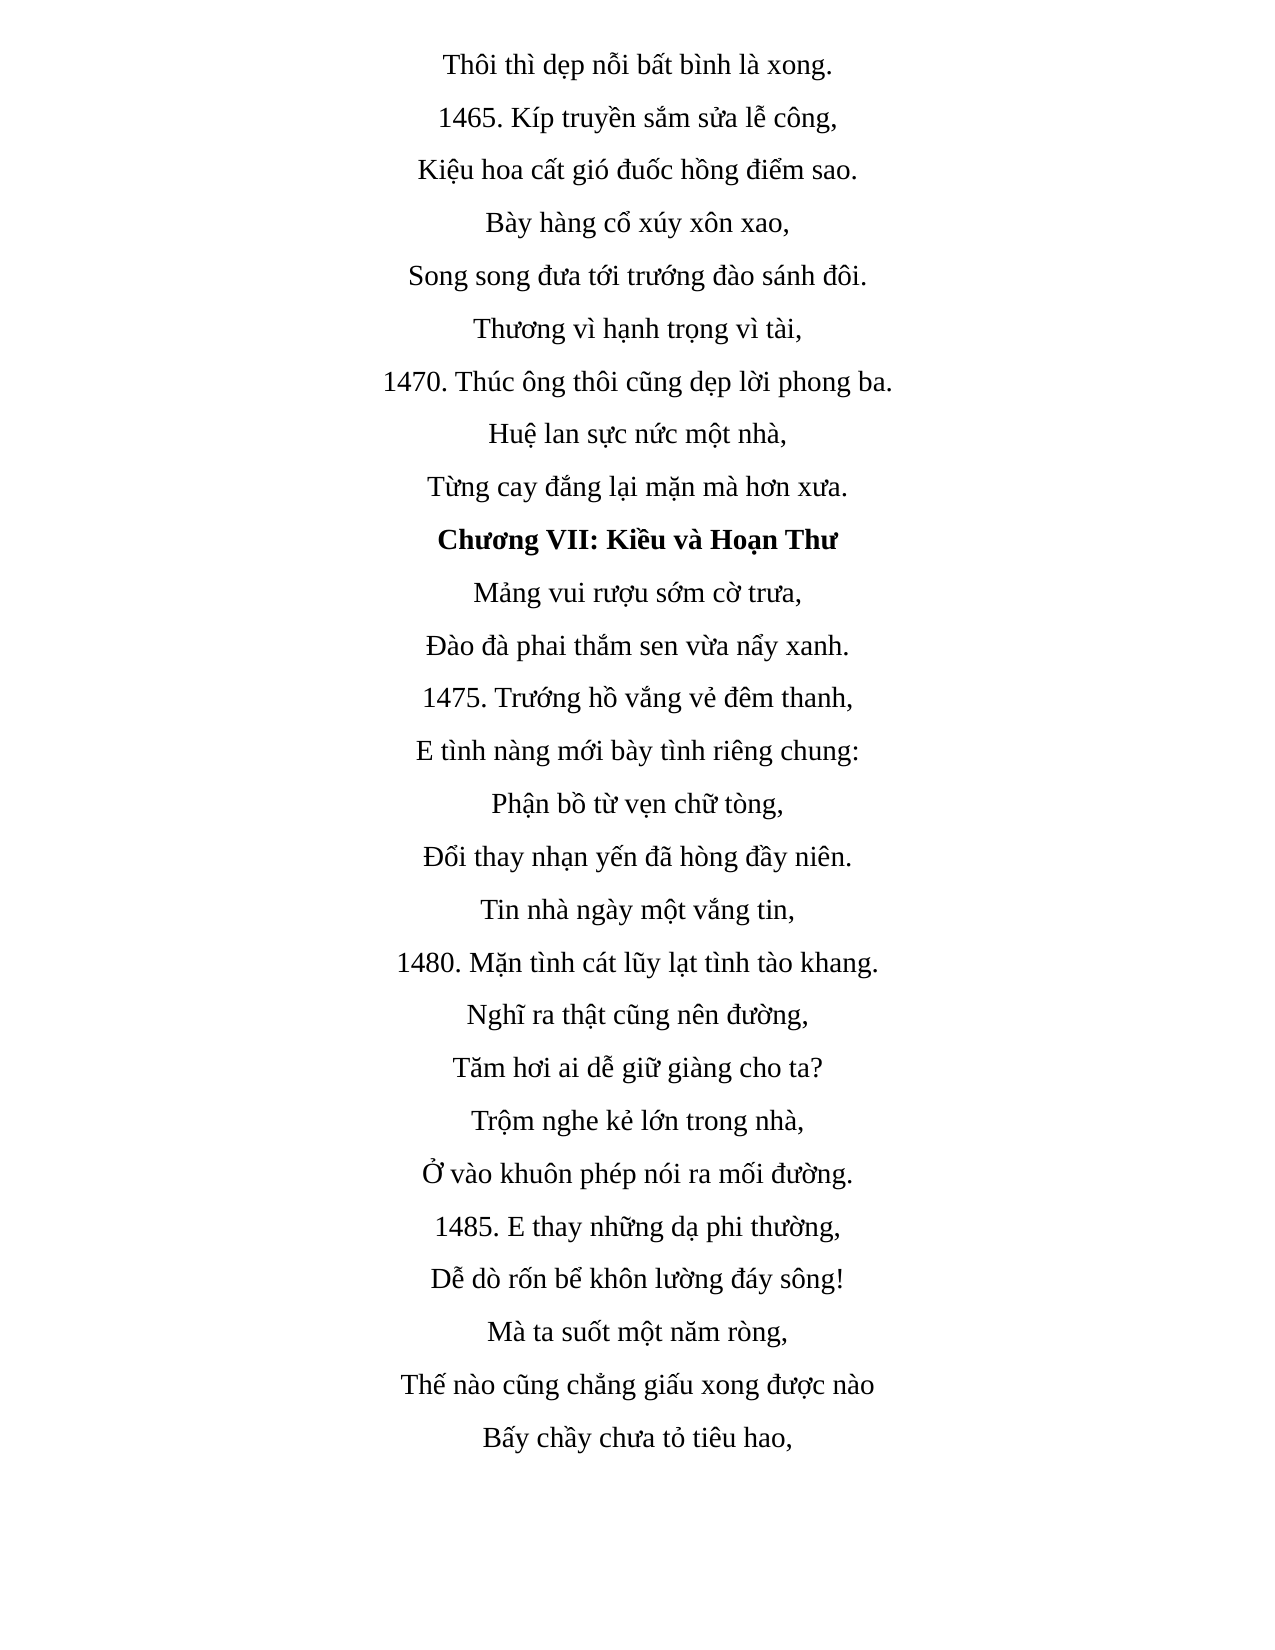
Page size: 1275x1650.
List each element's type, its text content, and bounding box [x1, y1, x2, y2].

text Tăm hơi ai dễ giữ giàng cho ta? [150, 1050, 1125, 1084]
text Song song đưa tới trướng đào sánh đôi. [150, 258, 1125, 292]
text 1465. Kíp truyền sắm sửa lễ công, [150, 100, 1125, 133]
text 1485. E thay những dạ phi thường, [150, 1209, 1125, 1242]
text E tình nàng mới bày tình riêng chung: [150, 733, 1125, 767]
text Thế nào cũng chẳng giấu xong được nào [150, 1367, 1125, 1401]
text Tin nhà ngày một vắng tin, [150, 892, 1125, 925]
text 1470. Thúc ông thôi cũng dẹp lời phong ba. [150, 364, 1125, 397]
text Từng cay đắng lại mặn mà hơn xưa. [150, 469, 1125, 503]
text Đổi thay nhạn yến đã hòng đầy niên. [150, 839, 1125, 873]
text Ở vào khuôn phép nói ra mối đường. [150, 1156, 1125, 1189]
text Đào đà phai thắm sen vừa nẩy xanh. [150, 628, 1125, 661]
text Dễ dò rốn bể khôn lường đáy sông! [150, 1262, 1125, 1295]
text Chương VII: Kiều và Hoạn Thư [150, 522, 1125, 556]
text 1480. Mặn tình cát lũy lạt tình tào khang. [150, 945, 1125, 978]
text Thôi thì dẹp nỗi bất bình là xong. [150, 47, 1125, 80]
text Trộm nghe kẻ lớn trong nhà, [150, 1103, 1125, 1137]
text Kiệu hoa cất gió đuốc hồng điểm sao. [150, 152, 1125, 186]
text Nghĩ ra thật cũng nên đường, [150, 997, 1125, 1031]
text Phận bồ từ vẹn chữ tòng, [150, 786, 1125, 820]
text Huệ lan sực nức một nhà, [150, 417, 1125, 450]
text Bấy chầy chưa tỏ tiêu hao, [150, 1420, 1125, 1453]
text Thương vì hạnh trọng vì tài, [150, 311, 1125, 344]
text Bày hàng cổ xúy xôn xao, [150, 205, 1125, 239]
text Mảng vui rượu sớm cờ trưa, [150, 575, 1125, 608]
text Mà ta suốt một năm ròng, [150, 1314, 1125, 1348]
text 1475. Trướng hồ vắng vẻ đêm thanh, [150, 681, 1125, 714]
